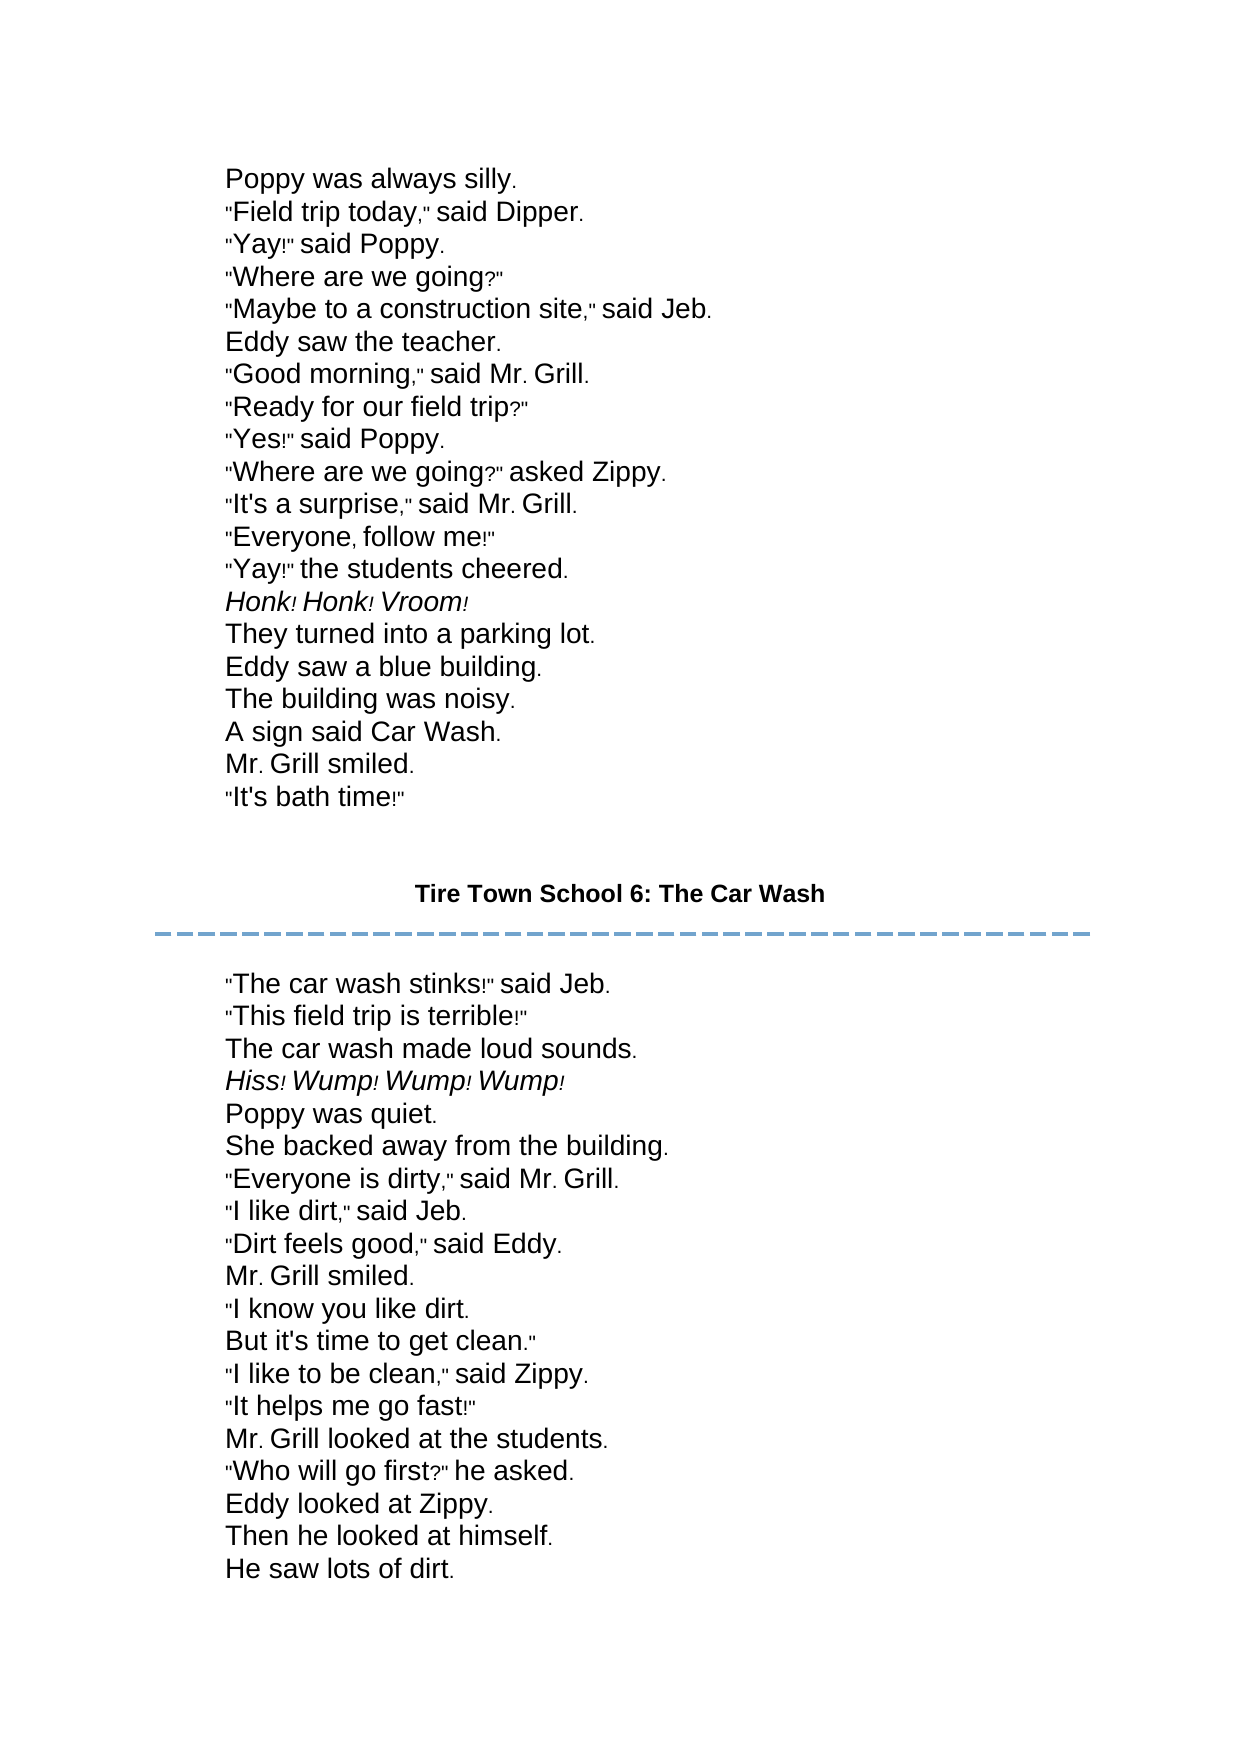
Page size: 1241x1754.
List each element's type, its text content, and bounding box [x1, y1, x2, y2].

text "Good morning," said Mr. Grill. [225, 357, 1090, 389]
text "Yay!" said Poppy. [225, 227, 1090, 259]
text They turned into a parking lot. [225, 617, 1090, 649]
text "I know you like dirt. [225, 1292, 1090, 1324]
text "Everyone is dirty," said Mr. Grill. [225, 1162, 1090, 1194]
text "Yes!" said Poppy. [225, 422, 1090, 454]
text "It helps me go fast!" [225, 1389, 1090, 1422]
text The building was noisy. [225, 682, 1090, 714]
text Mr. Grill looked at the students. [225, 1422, 1090, 1454]
text "Maybe to a construction site," said Jeb. [225, 292, 1090, 324]
text The car wash made loud sounds. [225, 1032, 1090, 1064]
text A sign said Car Wash. [225, 714, 1090, 747]
text Mr. Grill smiled. [225, 747, 1090, 779]
text Poppy was quiet. [225, 1097, 1090, 1129]
text "Dirt feels good," said Eddy. [225, 1227, 1090, 1259]
text Eddy saw the teacher. [225, 324, 1090, 357]
text "The car wash stinks!" said Jeb. [225, 967, 1090, 999]
text "Everyone, follow me!" [225, 519, 1090, 552]
text "It's bath time!" [225, 779, 1090, 812]
text Eddy looked at Zippy. [225, 1487, 1090, 1519]
text "Yay!" the students cheered. [225, 552, 1090, 584]
text Mr. Grill smiled. [225, 1259, 1090, 1292]
text "Where are we going?" [225, 259, 1090, 292]
text "I like dirt," said Jeb. [225, 1194, 1090, 1227]
text Hiss! Wump! Wump! Wump! [225, 1064, 1090, 1097]
text "I like to be clean," said Zippy. [225, 1357, 1090, 1389]
text "Who will go first?" he asked. [225, 1454, 1090, 1487]
text "This field trip is terrible!" [225, 999, 1090, 1032]
text She backed away from the building. [225, 1129, 1090, 1162]
text "Where are we going?" asked Zippy. [225, 454, 1090, 487]
text But it's time to get clean." [225, 1324, 1090, 1357]
text Eddy saw a blue building. [225, 649, 1090, 682]
text He saw lots of dirt. [225, 1552, 1090, 1584]
text Then he looked at himself. [225, 1519, 1090, 1552]
text Tire Town School 6: The Car Wash [150, 877, 1090, 936]
text Honk! Honk! Vroom! [225, 584, 1090, 617]
text "Ready for our field trip?" [225, 389, 1090, 422]
text "It's a surprise," said Mr. Grill. [225, 487, 1090, 519]
text "Field trip today," said Dipper. [225, 194, 1090, 227]
text Poppy was always silly. [225, 162, 1090, 194]
